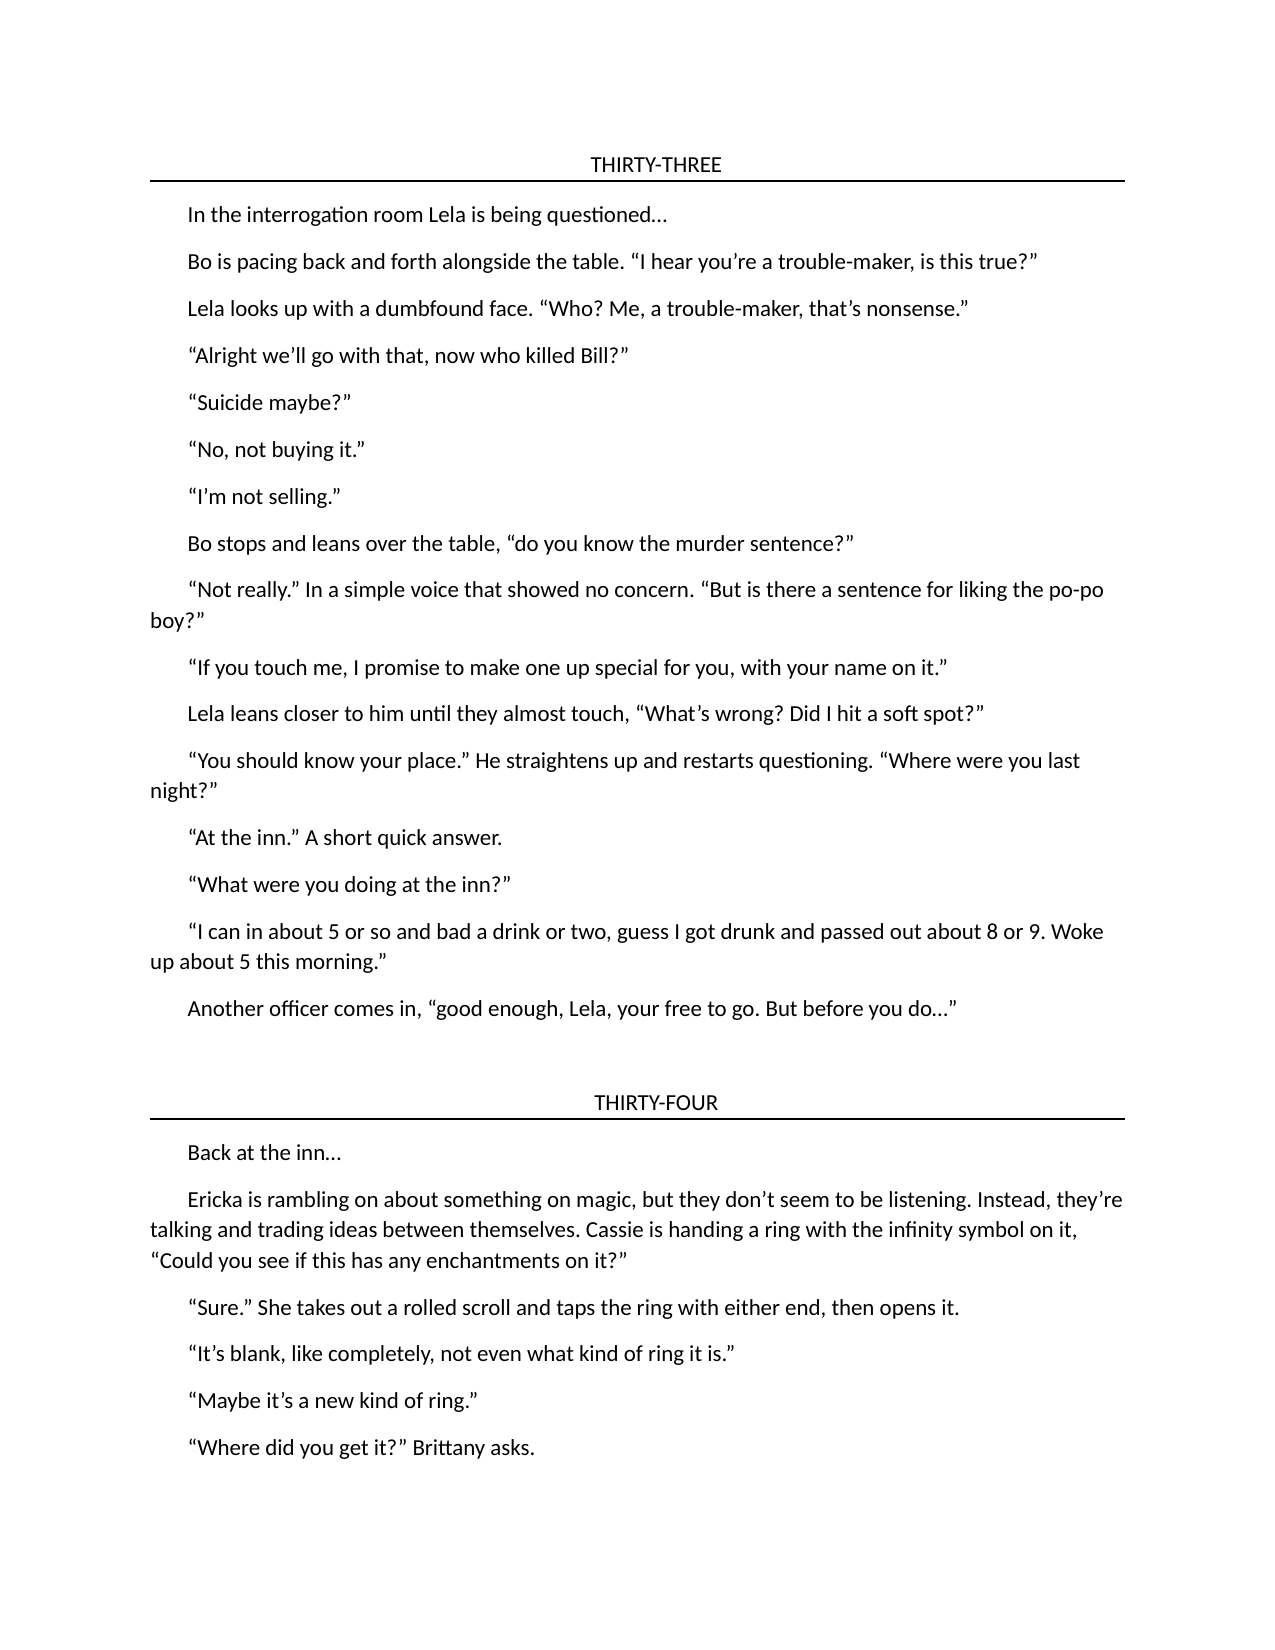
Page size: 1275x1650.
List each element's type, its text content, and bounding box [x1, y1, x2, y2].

text “Sure.” She takes out a rolled scroll and taps the ring with either end, then opens it. [150, 1293, 1125, 1321]
text “Where did you get it?” Brittany asks. [150, 1433, 1125, 1461]
text “Alright we’ll go with that, now who killed Bill?” [150, 341, 1125, 369]
text Back at the inn… [150, 1138, 1125, 1167]
text Another officer comes in, “good enough, Lela, your free to go. But before you do…” [150, 994, 1125, 1022]
text In the interrogation room Lela is being questioned… [150, 201, 1125, 228]
text “At the inn.” A short quick answer. [150, 823, 1125, 851]
text “Suicide maybe?” [150, 388, 1125, 416]
text THIRTY-FOUR [150, 1088, 1125, 1118]
text Lela leans closer to him until they almost touch, “What’s wrong? Did I hit a soft spot?” [150, 699, 1125, 727]
text Lela looks up with a dumbfound face. “Who? Me, a trouble-maker, that’s nonsense.” [150, 294, 1125, 322]
text “No, not buying it.” [150, 435, 1125, 463]
text “Not really.” In a simple voice that showed no concern. “But is there a sentence for liking the po-po boy?” [150, 576, 1125, 634]
text “I’m not selling.” [150, 482, 1125, 510]
text “Maybe it’s a new kind of ring.” [150, 1386, 1125, 1414]
text Bo is pacing back and forth alongside the table. “I hear you’re a trouble-maker, is this true?” [150, 247, 1125, 275]
text “You should know your place.” He straightens up and restarts questioning. “Where were you last night?” [150, 746, 1125, 804]
text Bo stops and leans over the table, “do you know the murder sentence?” [150, 529, 1125, 557]
text THIRTY-THREE [150, 150, 1125, 180]
text Ericka is rambling on about something on magic, but they don’t seem to be listening. Instead, they’re talking and trading ideas between themselves. Cassie is handing a ring with the infinity symbol on it, “Could you see if this has any enchantments on it?” [150, 1185, 1125, 1274]
text “It’s blank, like completely, not even what kind of ring it is.” [150, 1339, 1125, 1368]
text “I can in about 5 or so and bad a drink or two, guess I got drunk and passed out about 8 or 9. Woke up about 5 this morning.” [150, 917, 1125, 975]
text “If you touch me, I promise to make one up special for you, with your name on it.” [150, 653, 1125, 681]
text “What were you doing at the inn?” [150, 870, 1125, 898]
